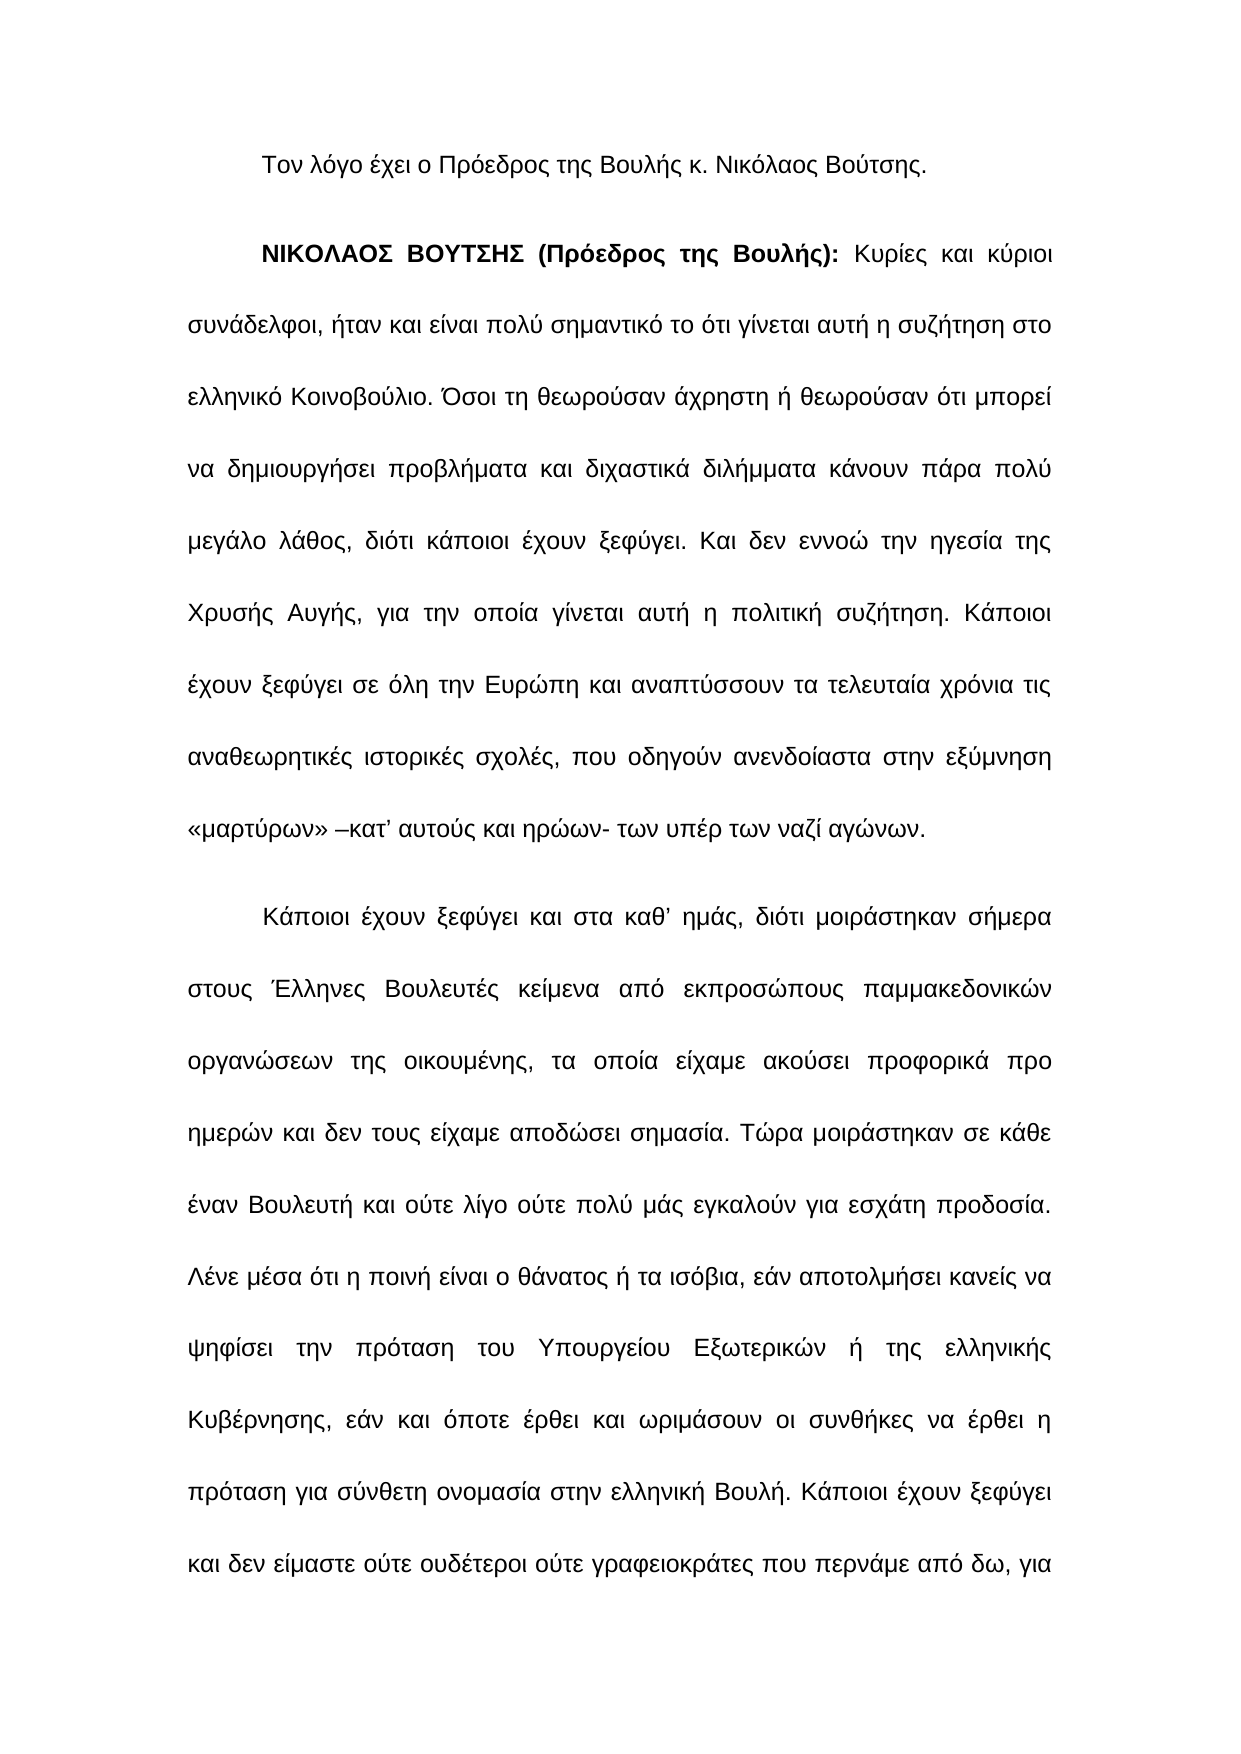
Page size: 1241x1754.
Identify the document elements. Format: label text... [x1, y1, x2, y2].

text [187, 902, 1053, 1578]
text Τον λόγο έχει ο Πρόεδρος της Βουλής κ. Νικόλαος Βούτσης. [187, 150, 1053, 179]
text ΝΙΚΟΛΑΟΣ ΒΟΥΤΣΗΣ (Πρόεδρος της Βουλής): Κυρίες και κύριοι συνάδελφοι, ήταν και είναι πολύ σημαντικό το ότι γίνεται αυτή η συζήτηση στο ελληνικό Κοινοβούλιο. Όσοι τη θεωρούσαν άχρηστη ή θεωρούσαν ότι μπορεί να δημιουργήσει προβλήματα και διχαστικά διλήμματα κάνουν πάρα πολύ μεγάλο λάθος, διότι κάποιοι έχουν ξεφύγει. Και δεν εννοώ την ηγεσία της Χρυσής Αυγής, για την οποία γίνεται αυτή η πολιτική συζήτηση. Κάποιοι έχουν ξεφύγει σε όλη την Ευρώπη και αναπτύσσουν τα τελευταία χρόνια τις αναθεωρητικές ιστορικές σχολές, που οδηγούν ανενδοίαστα στην εξύμνηση «μαρτύρων» –κατ’ αυτούς και ηρώων- των υπέρ των ναζί αγώνων. [187, 238, 1053, 842]
